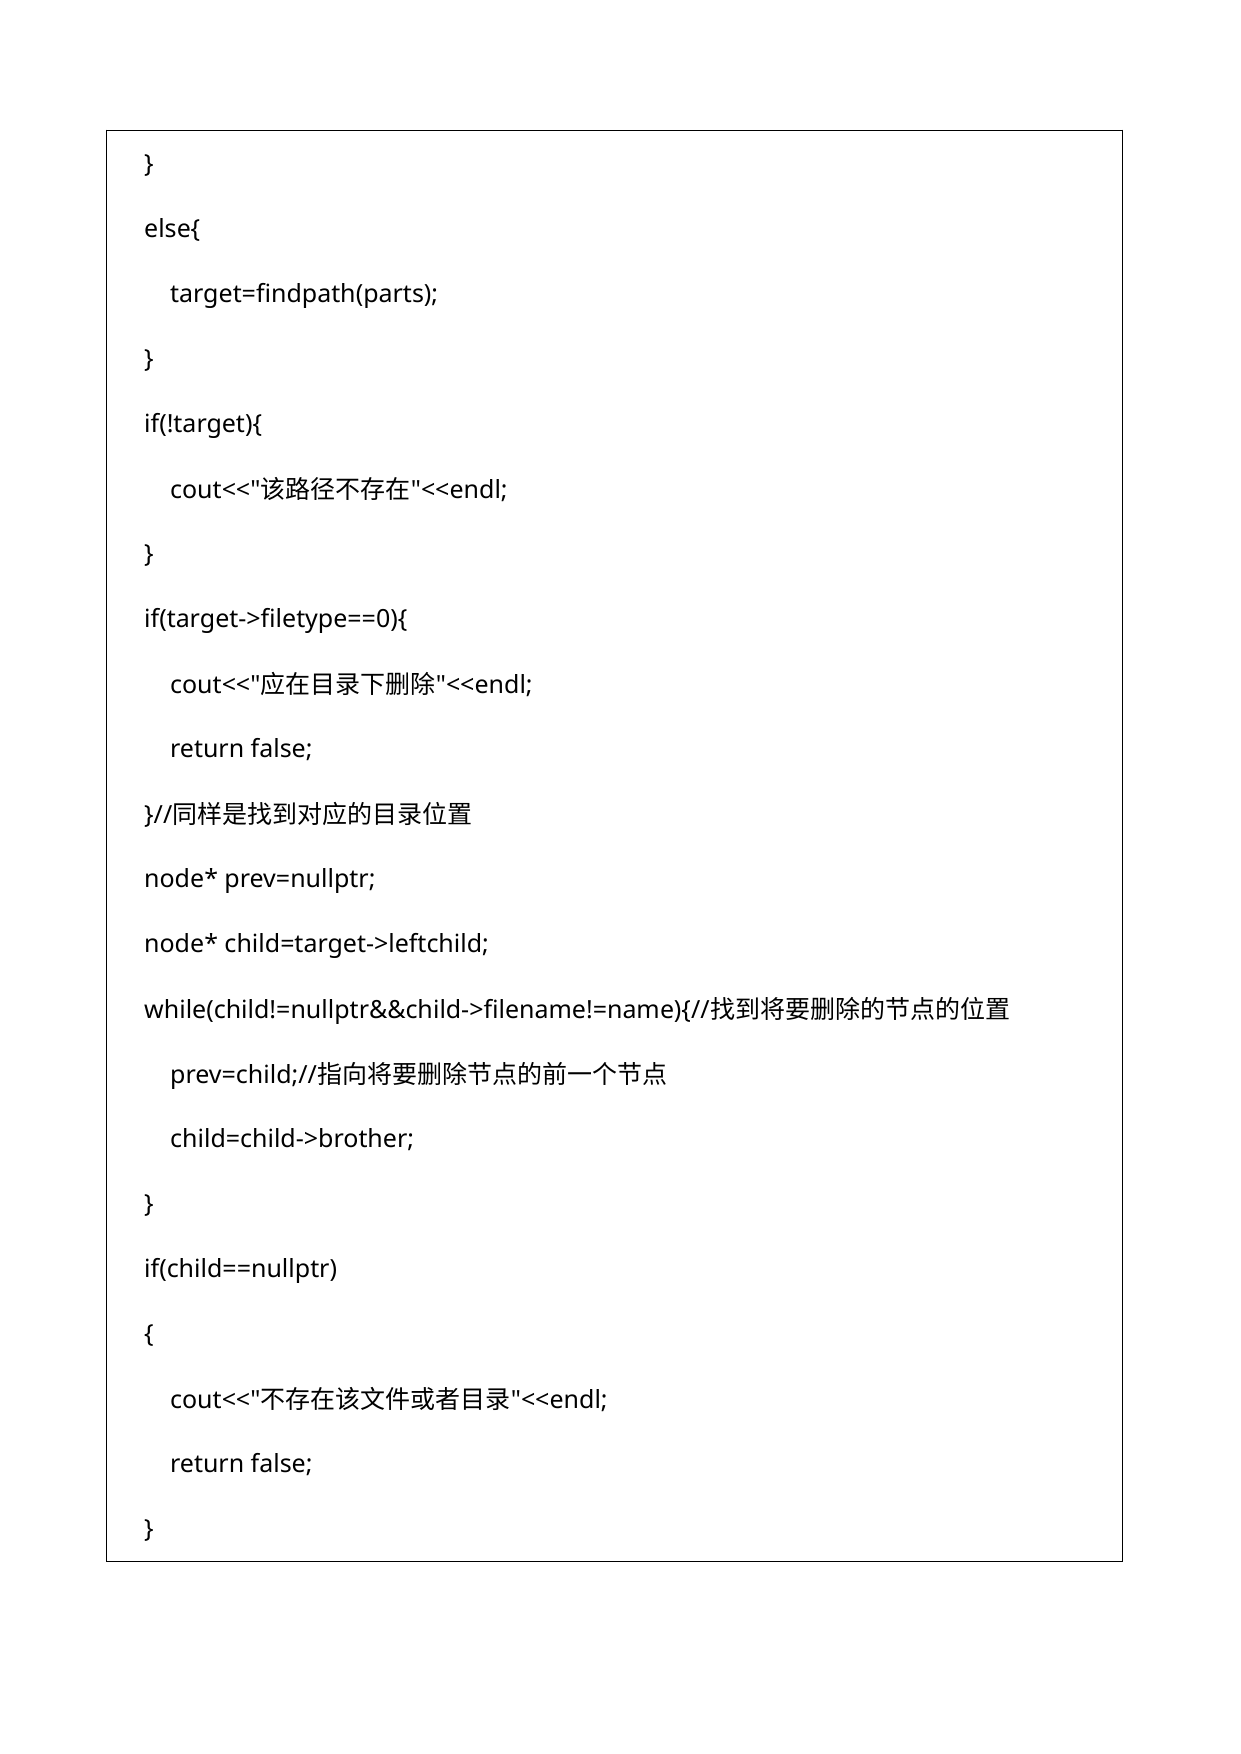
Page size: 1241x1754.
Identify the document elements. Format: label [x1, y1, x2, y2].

table_cell [107, 131, 1122, 1561]
